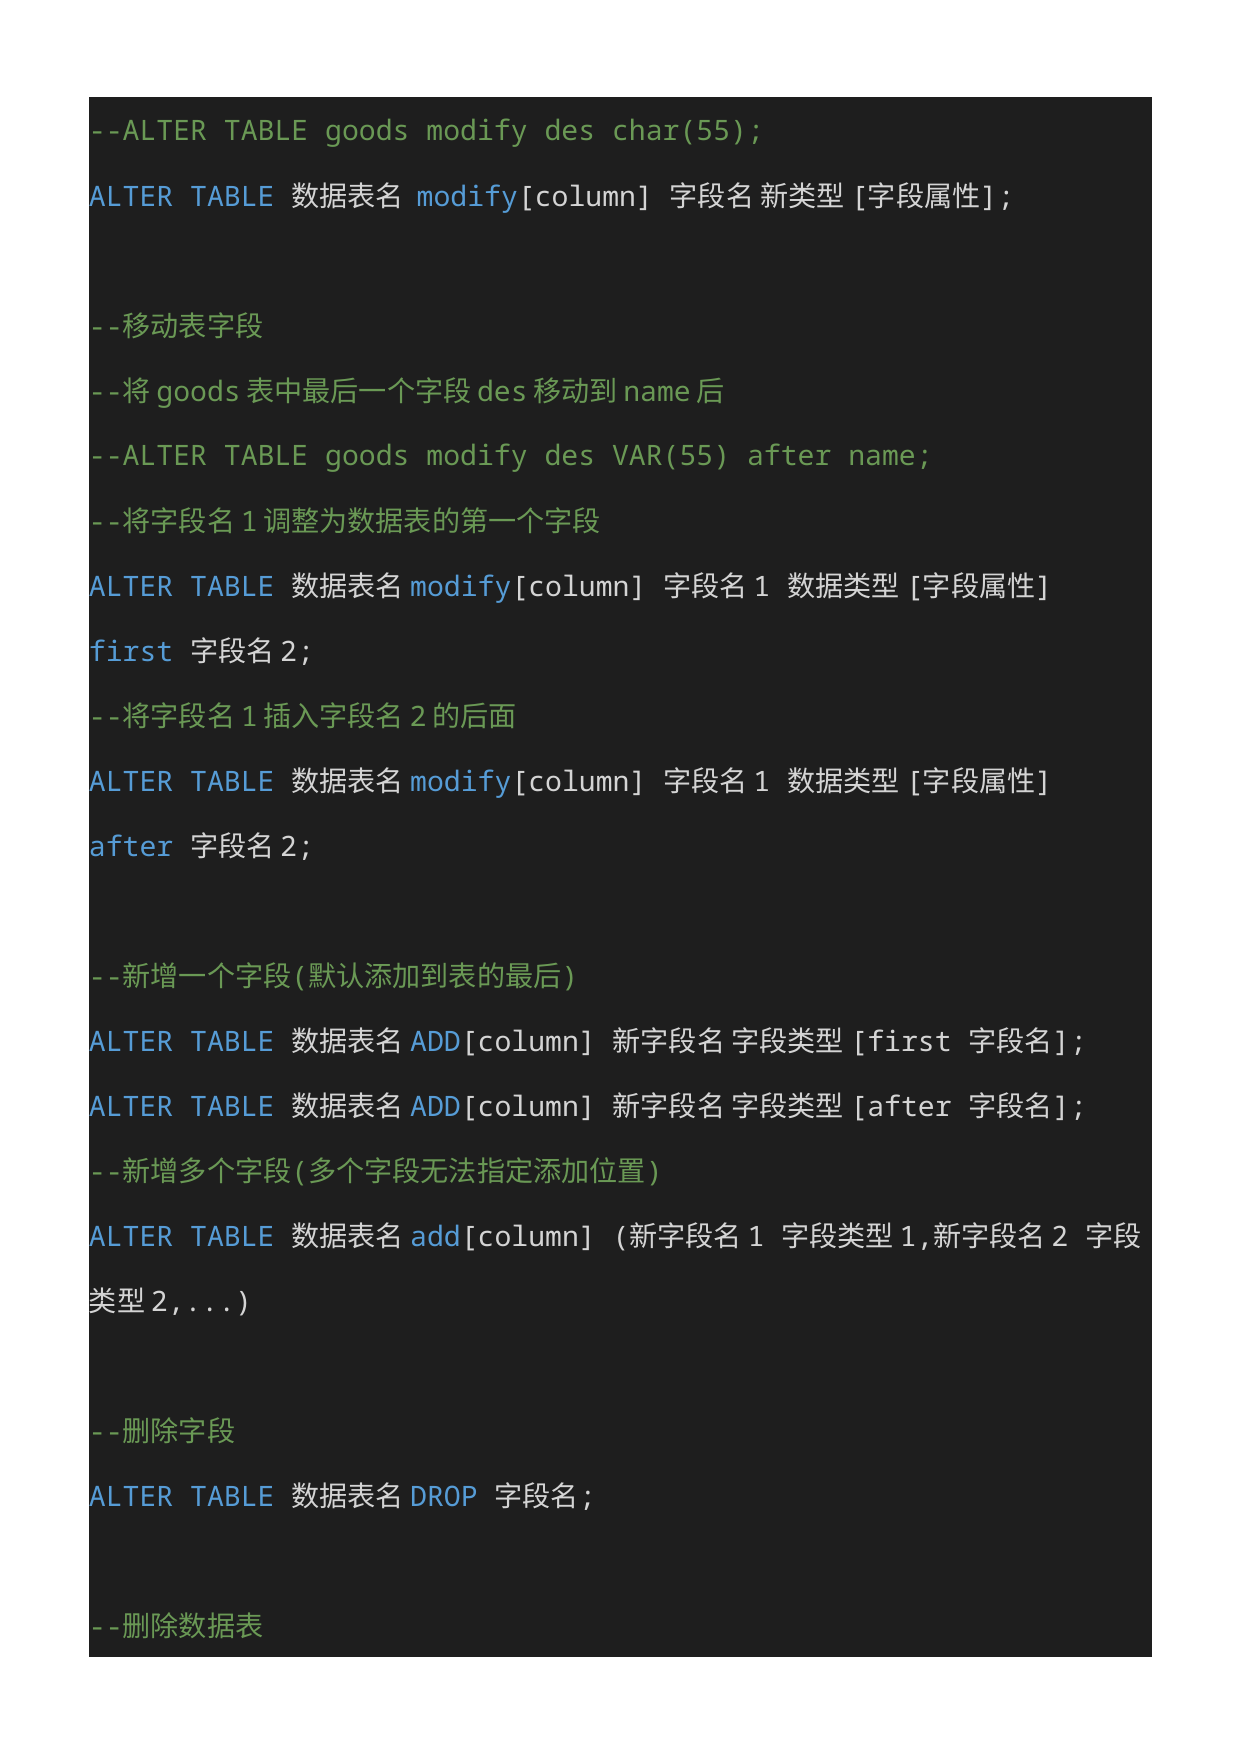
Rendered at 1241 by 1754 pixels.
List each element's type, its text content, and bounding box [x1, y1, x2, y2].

text ALTER TABLE 数据表名 modify[column] 字段名 新类型 [字段属性]; [89, 162, 1152, 227]
text ALTER TABLE 数据表名 modify[column] 字段名1 数据类型 [字段属性] after 字段名2; [89, 747, 1152, 877]
text --删除数据表 [89, 1592, 1152, 1657]
text ALTER TABLE 数据表名 add[column] (新字段名1 字段类型1,新字段名2 字段类型2,...) [89, 1202, 1152, 1332]
text ALTER TABLE 数据表名 ADD[column] 新字段名 字段类型 [first 字段名]; [89, 1007, 1152, 1072]
text --将字段名1插入字段名2的后面 [89, 682, 1152, 747]
text --将字段名1调整为数据表的第一个字段 [89, 487, 1152, 552]
text ALTER TABLE 数据表名 ADD[column] 新字段名 字段类型 [after 字段名]; [89, 1072, 1152, 1137]
text --新增一个字段(默认添加到表的最后) [89, 942, 1152, 1007]
text --ALTER TABLE goods modify des char(55); [89, 97, 1152, 162]
text --移动表字段 [89, 292, 1152, 357]
text --将goods表中最后一个字段des移动到name后 [89, 357, 1152, 422]
text --ALTER TABLE goods modify des VAR(55) after name; [89, 422, 1152, 487]
text --新增多个字段(多个字段无法指定添加位置) [89, 1137, 1152, 1202]
text ALTER TABLE 数据表名 DROP 字段名; [89, 1462, 1152, 1527]
text --删除字段 [89, 1397, 1152, 1462]
text ALTER TABLE 数据表名 modify[column] 字段名1 数据类型 [字段属性] first 字段名2; [89, 552, 1152, 682]
